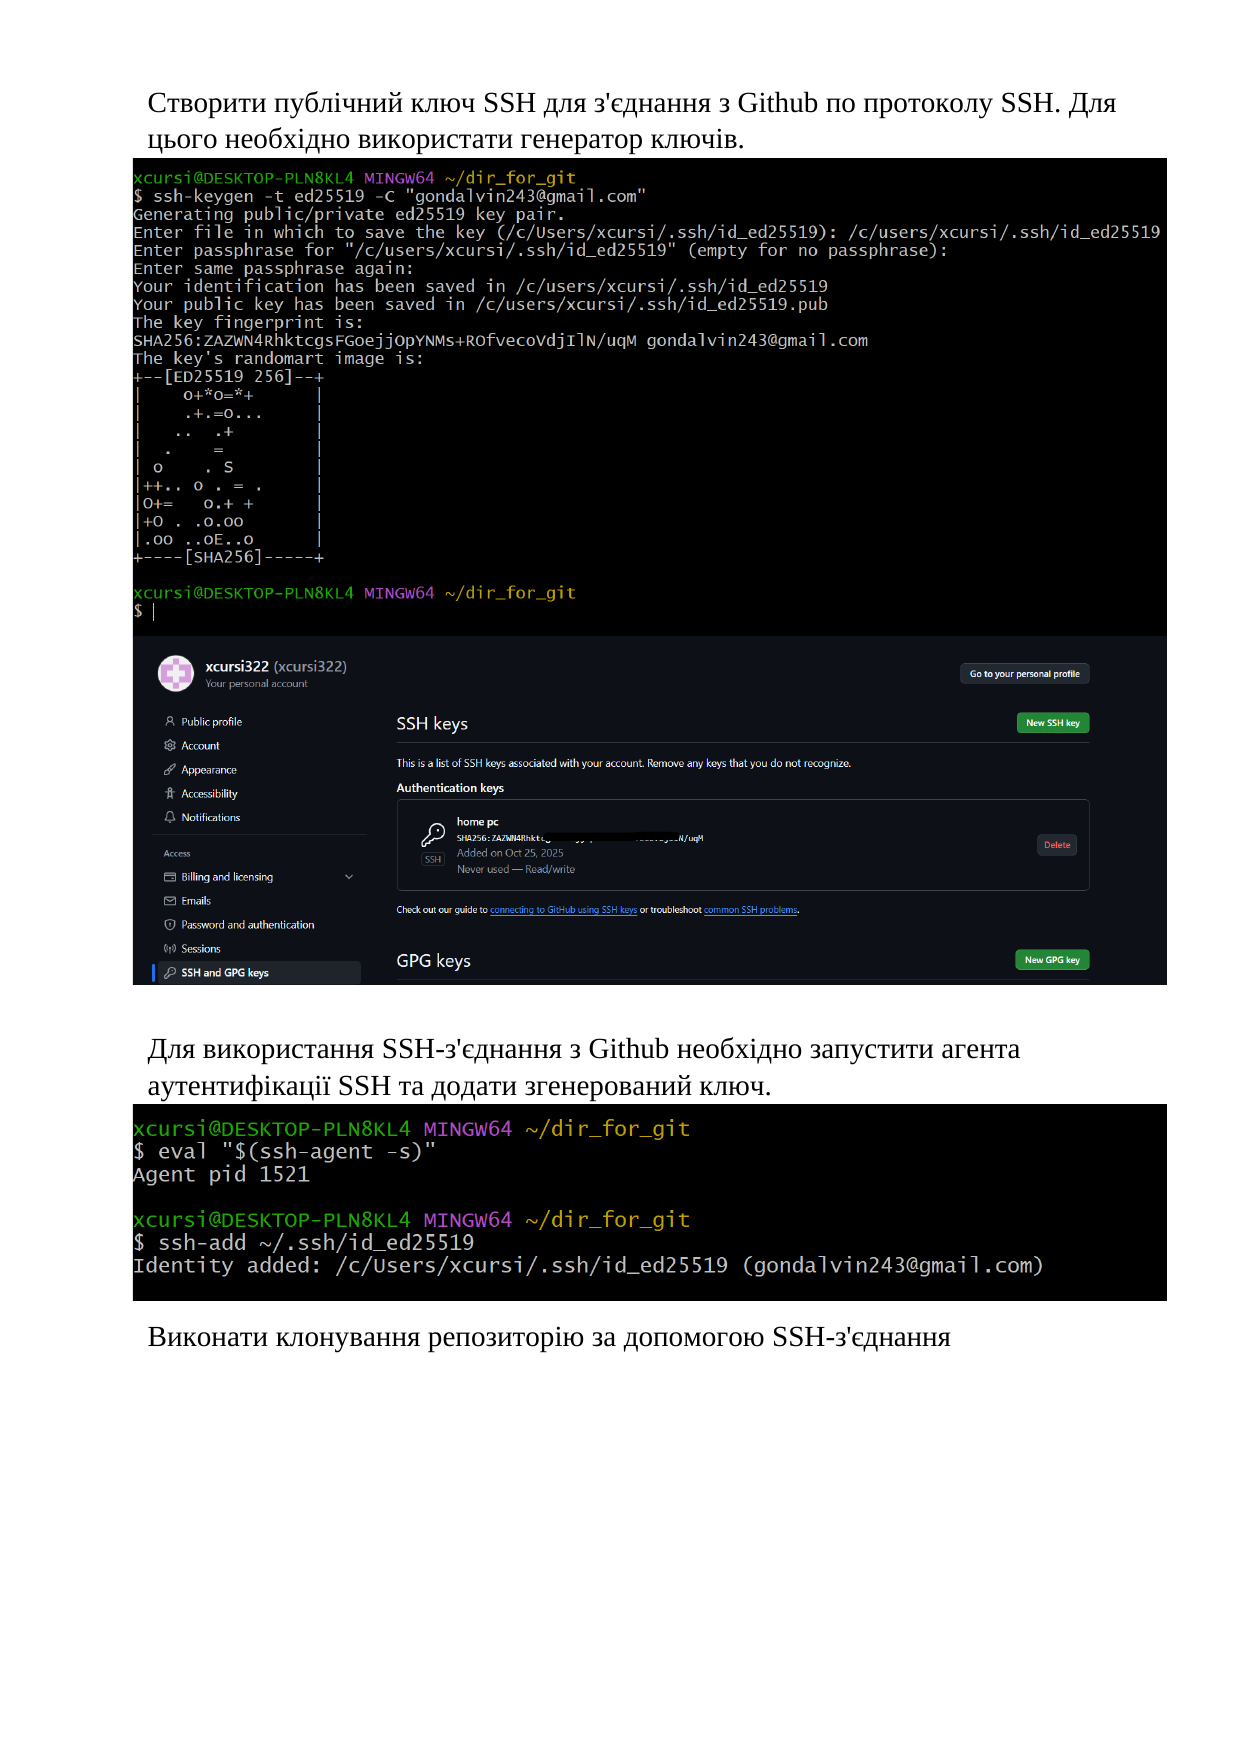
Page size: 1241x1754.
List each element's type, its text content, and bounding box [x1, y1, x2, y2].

text Виконати клонування репозиторію за допомогою SSH-з'єднання [147, 1319, 1166, 1352]
text Для використання SSH-з'єднання з Github необхідно запустити агента аутентифікації SSH та додати згенерований ключ. [147, 1032, 1166, 1101]
picture [132, 1104, 1167, 1301]
text Створити публічний ключ SSH для з'єднання з Github по протоколу SSH. Для цього необхідно використати генератор ключів. [147, 86, 1166, 155]
picture [132, 158, 1167, 985]
